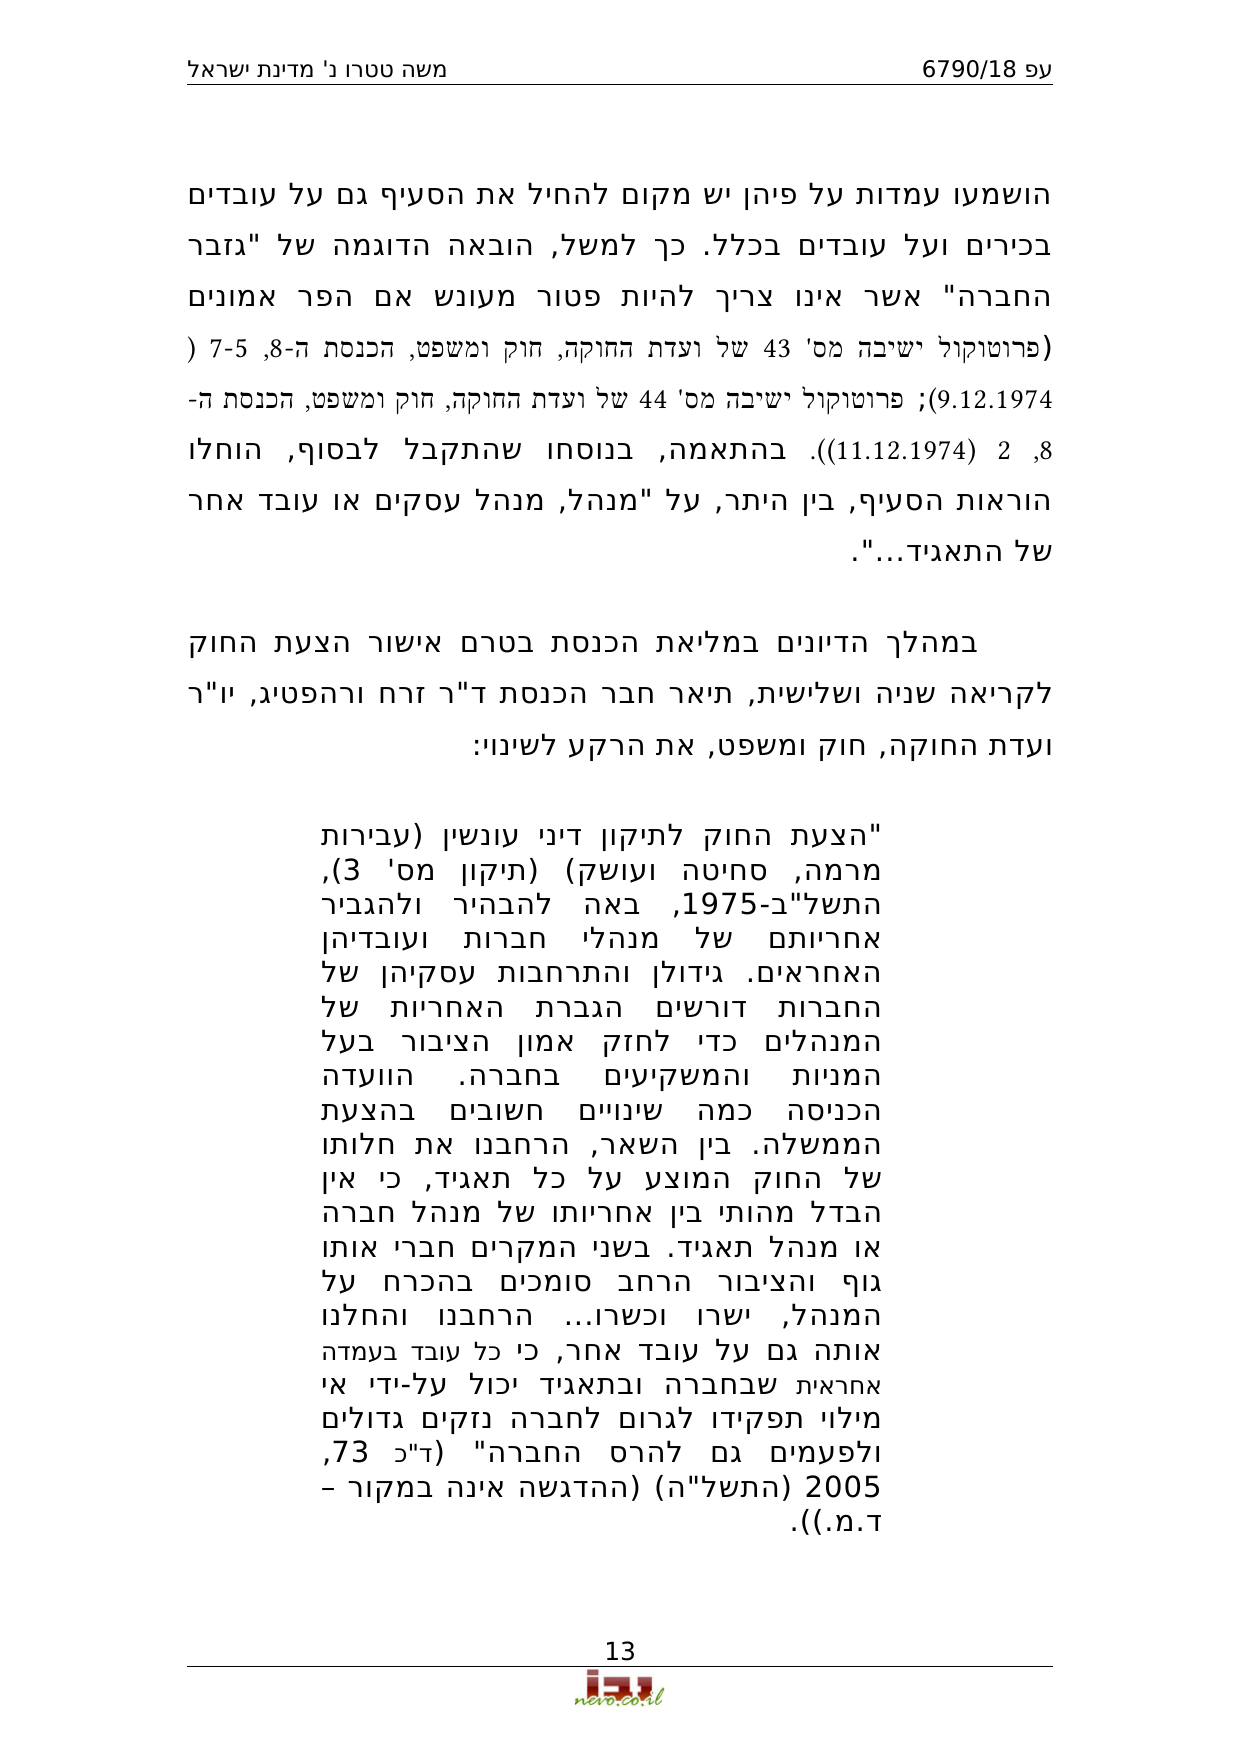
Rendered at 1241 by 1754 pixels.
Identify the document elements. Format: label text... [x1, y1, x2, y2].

text "הצעת החוק לתיקון דיני עונשין (עבירות מרמה, סחיטה ועושק) (תיקון מס' 3), התשל"ב-1975, באה להבהיר ולהגביר אחריותם של מנהלי חברות ועובדיהן האחראים. גידולן והתרחבות עסקיהן של החברות דורשים הגברת האחריות של המנהלים כדי לחזק אמון הציבור בעל המניות והמשקיעים בחברה. הוועדה הכניסה כמה שינויים חשובים בהצעת הממשלה. בין השאר, הרחבנו את חלותו של החוק המוצע על כל תאגיד, כי אין הבדל מהותי בין אחריותו של מנהל חברה או מנהל תאגיד. בשני המקרים חברי אותו גוף והציבור הרחב סומכים בהכרח על המנהל, ישרו וכשרו... הרחבנו והחלנו אותה גם על עובד אחר, כי כל עובד בעמדה אחראית שבחברה ובתאגיד יכול על-ידי אי מילוי תפקידו לגרום לחברה נזקים גדולים ולפעמים גם להרס החברה" (ד"כ 73, 2005 (התשל"ה) (ההדגשה אינה במקור – ד.מ.)). [321, 818, 882, 1538]
text במהלך הדיונים במליאת הכנסת בטרם אישור הצעת החוק לקריאה שניה ושלישית, תיאר חבר הכנסת ד"ר זרח ורהפטיג, יו"ר ועדת החוקה, חוק ומשפט, את הרקע לשינוי: [187, 625, 1053, 762]
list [187, 177, 1053, 569]
picture [574, 1669, 666, 1707]
